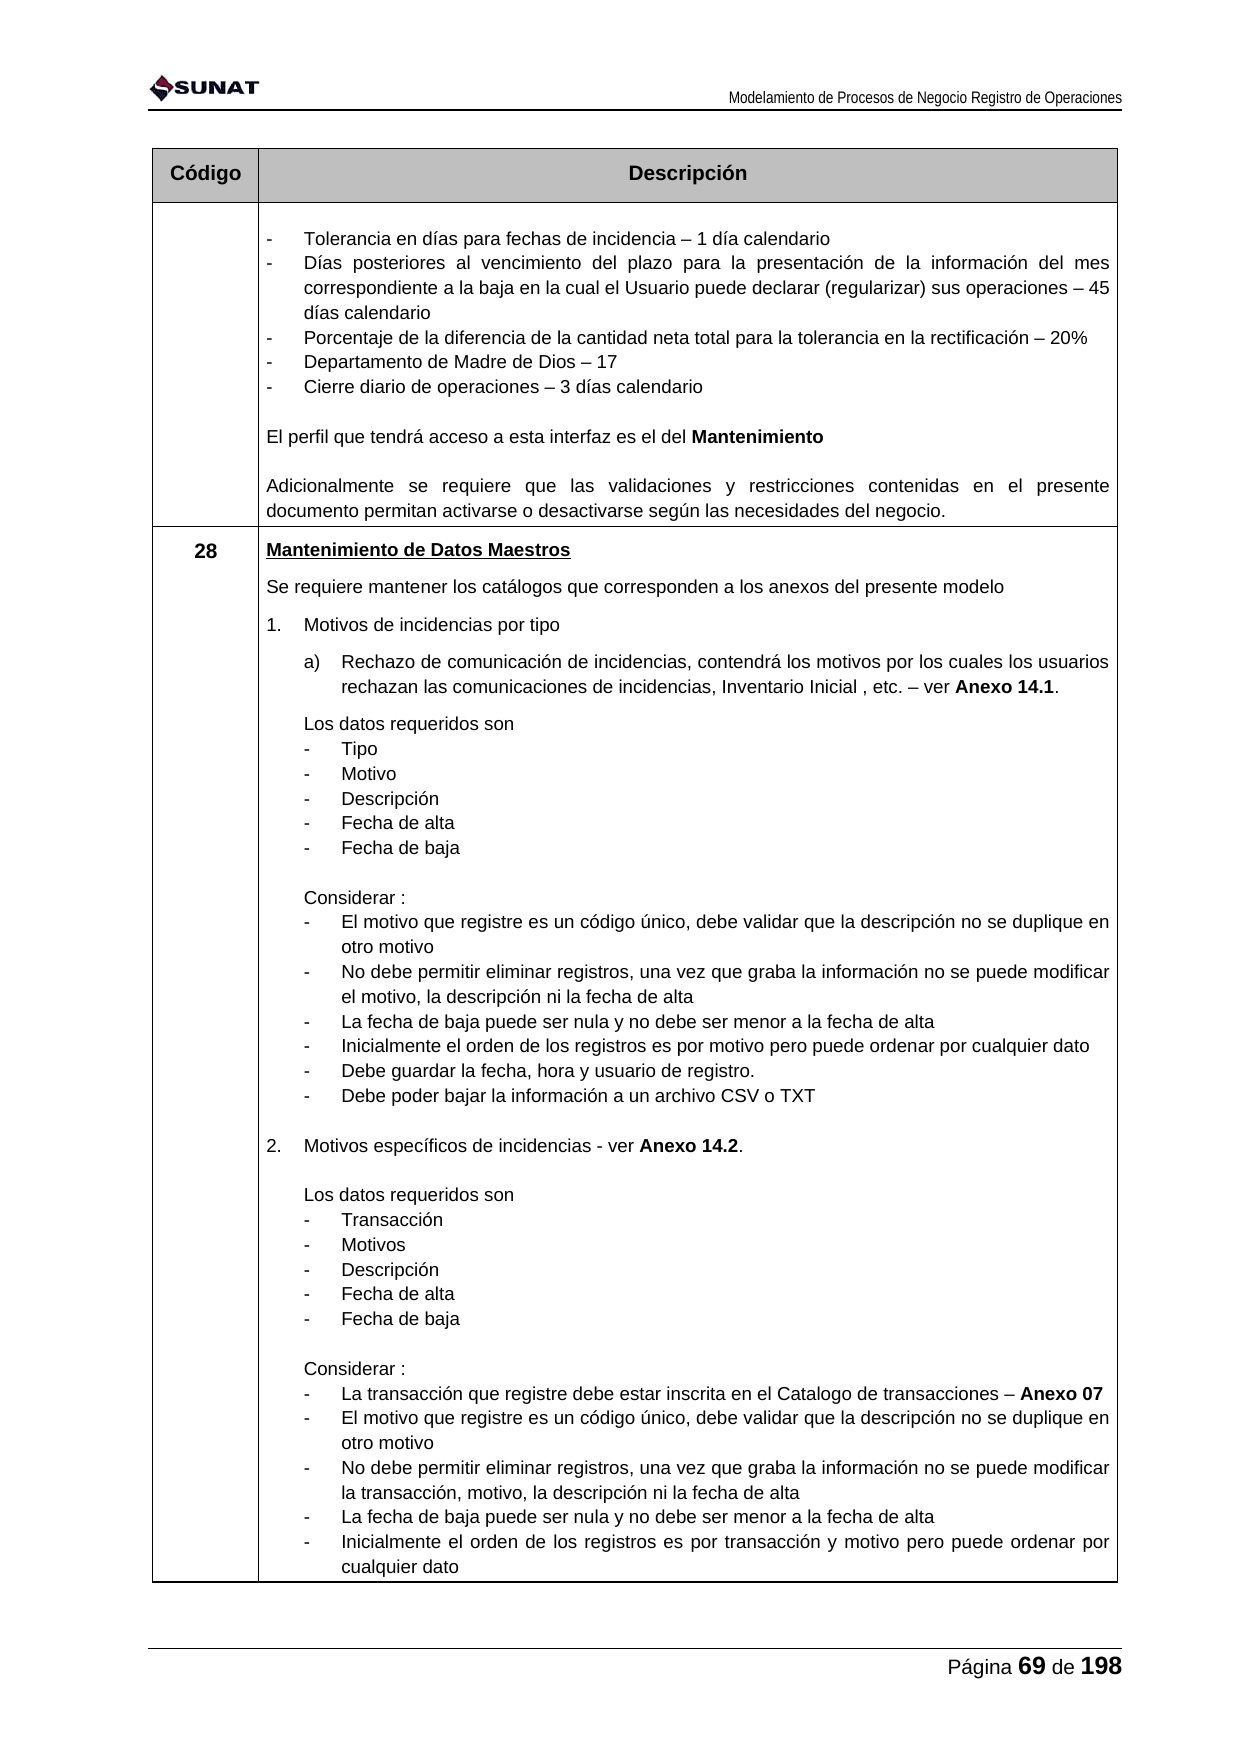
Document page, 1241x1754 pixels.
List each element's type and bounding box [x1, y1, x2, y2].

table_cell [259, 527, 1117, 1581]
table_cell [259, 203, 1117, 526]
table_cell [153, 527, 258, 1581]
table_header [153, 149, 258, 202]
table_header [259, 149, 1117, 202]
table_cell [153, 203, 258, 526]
picture [147, 73, 261, 104]
